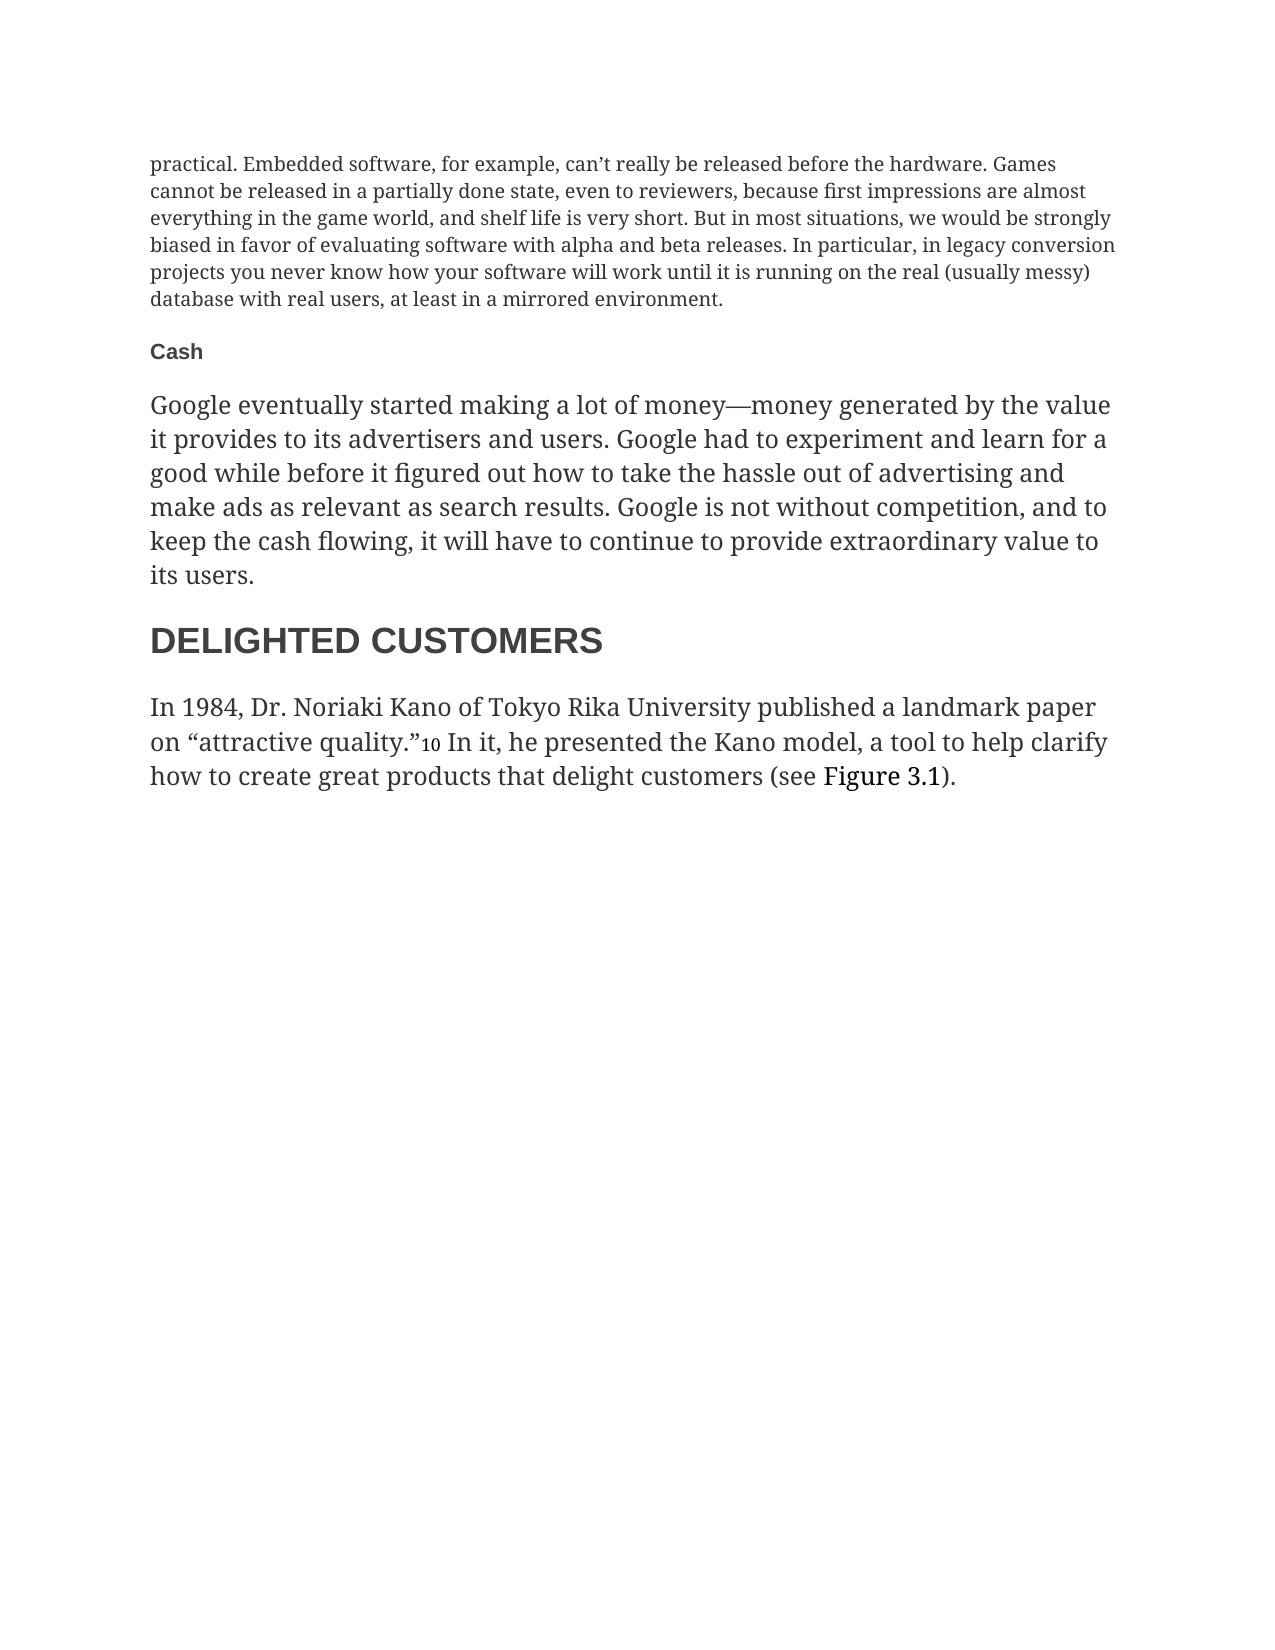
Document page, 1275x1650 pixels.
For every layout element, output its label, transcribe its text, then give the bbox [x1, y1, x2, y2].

text Google eventually started making a lot of money—money generated by the value it provides to its advertisers and users. Google had to experiment and learn for a good while before it figured out how to take the hassle out of advertising and make ads as relevant as search results. Google is not without competition, and to keep the cash flowing, it will have to continue to provide extraordinary value to its users. [150, 387, 1125, 592]
subtitle DELIGHTED CUSTOMERS [150, 619, 1125, 661]
subtitle Cash [150, 339, 1125, 364]
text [150, 150, 1125, 312]
text In 1984, Dr. Noriaki Kano of Tokyo Rika University published a landmark paper on “attractive quality.”10 In it, he presented the Kano model, a tool to help clarify how to create great products that delight customers (see Figure 3.1). [150, 690, 1125, 792]
